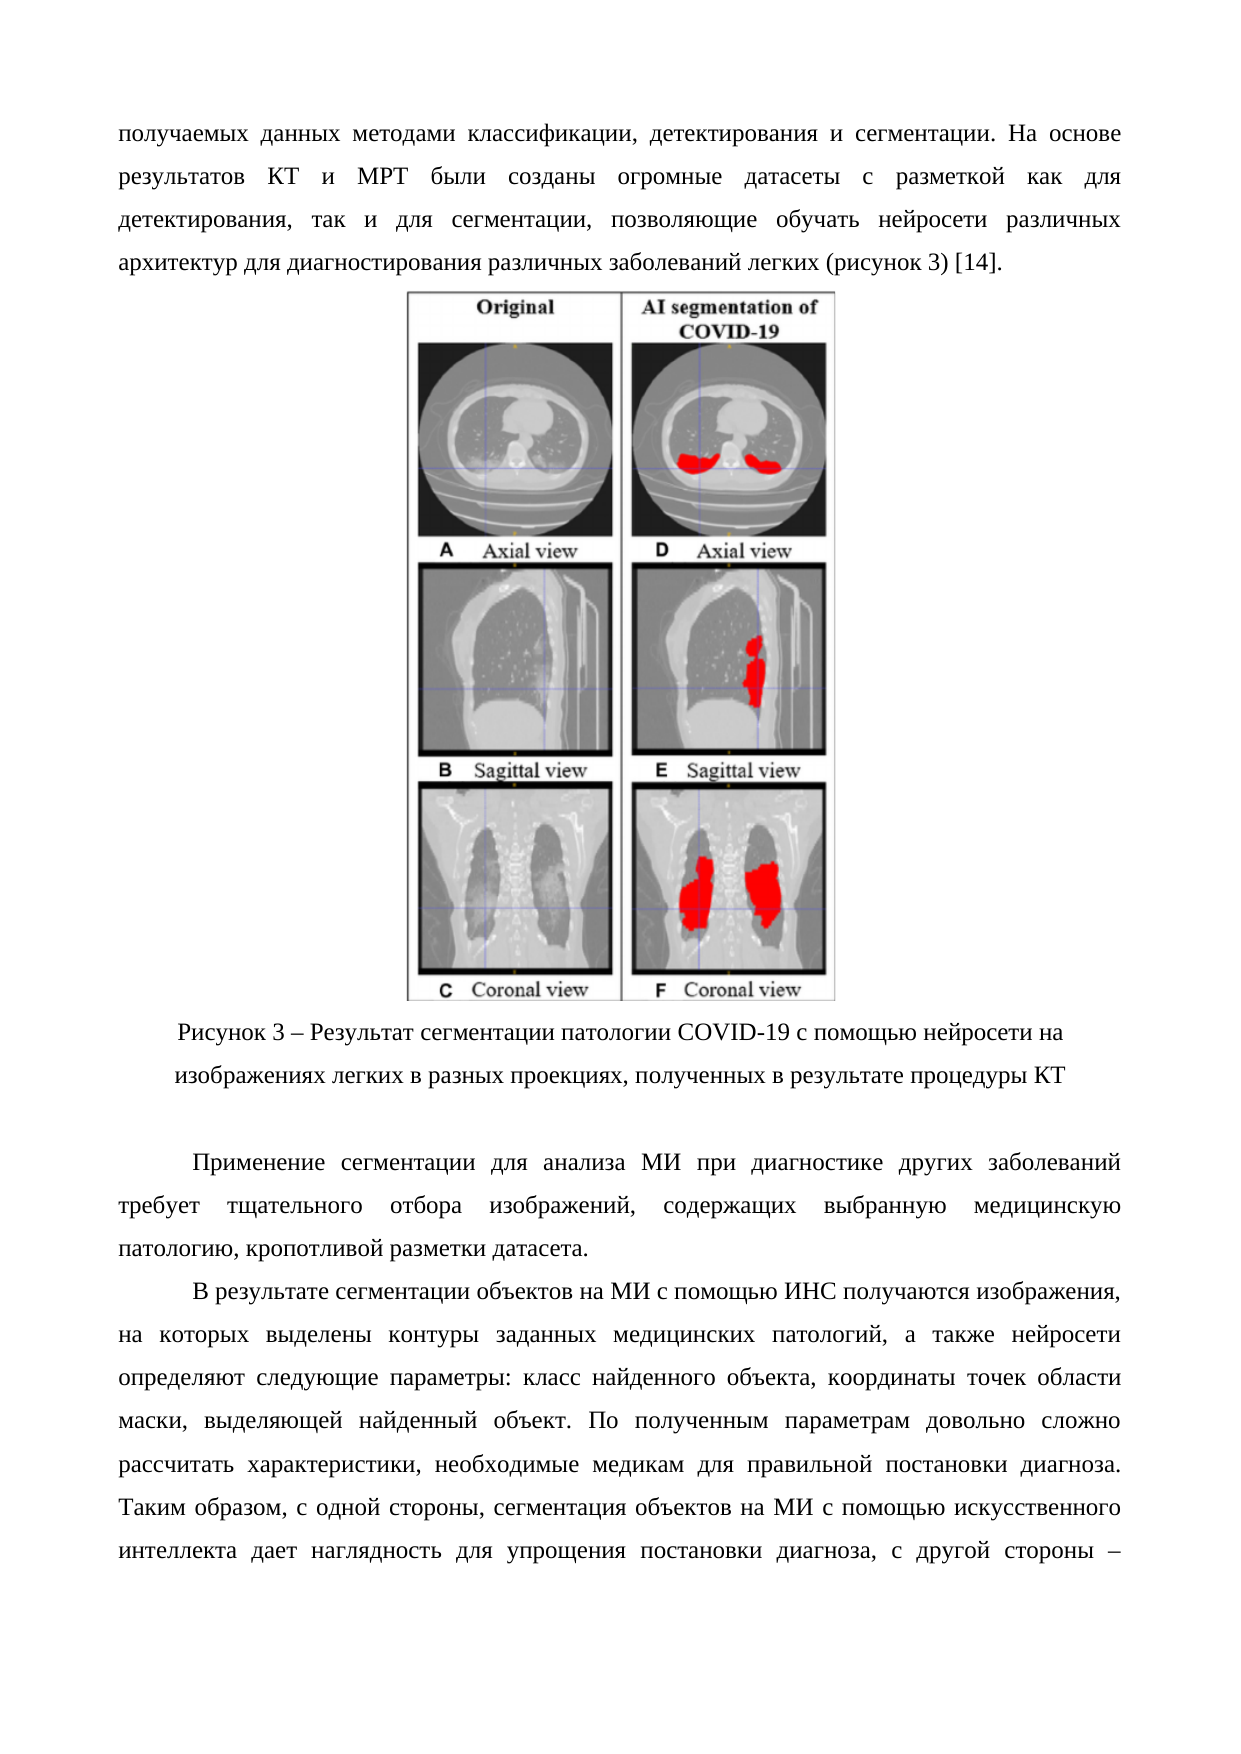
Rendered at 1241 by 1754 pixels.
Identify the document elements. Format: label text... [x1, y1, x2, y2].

text Применение сегментации для анализа МИ при диагностике других заболеваний требует тщательного отбора изображений, содержащих выбранную медицинскую патологию, кропотливой разметки датасета. [118, 1147, 1122, 1262]
text Рисунок 3 – Результат сегментации патологии COVID-19 с помощью нейросети на изображениях легких в разных проекциях, полученных в результате процедуры КТ [118, 1017, 1122, 1089]
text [118, 118, 1122, 276]
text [118, 1276, 1122, 1564]
picture [405, 290, 836, 1001]
